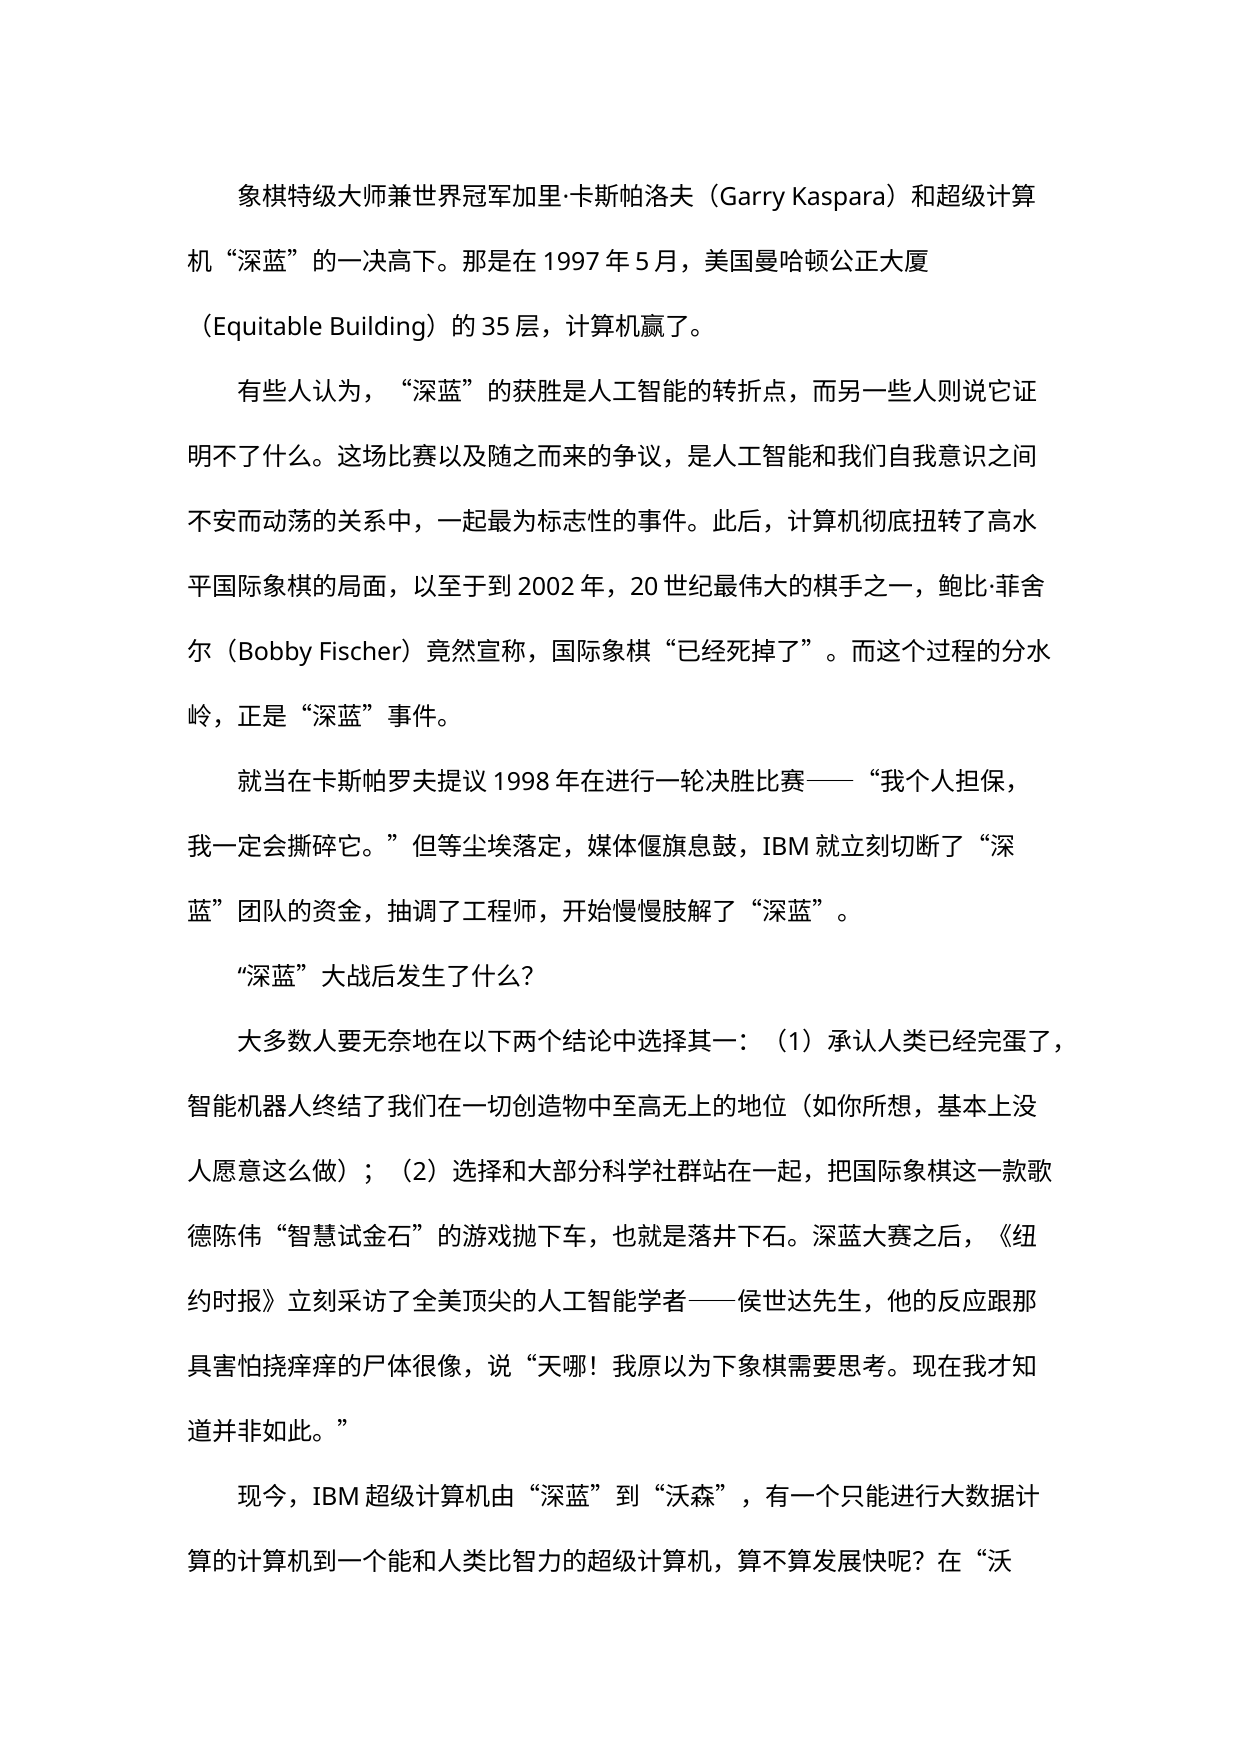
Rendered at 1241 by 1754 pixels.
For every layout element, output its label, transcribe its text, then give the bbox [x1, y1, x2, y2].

text 有些人认为，“深蓝”的获胜是人工智能的转折点，而另一些人则说它证明不了什么。这场比赛以及随之而来的争议，是人工智能和我们自我意识之间不安而动荡的关系中，一起最为标志性的事件。此后，计算机彻底扭转了高水平国际象棋的局面，以至于到2002年，20世纪最伟大的棋手之一，鲍比·菲舍尔（Bobby Fischer）竟然宣称，国际象棋“已经死掉了”。而这个过程的分水岭，正是“深蓝”事件。 [187, 357, 1053, 747]
text 大多数人要无奈地在以下两个结论中选择其一：（1）承认人类已经完蛋了，智能机器人终结了我们在一切创造物中至高无上的地位（如你所想，基本上没人愿意这么做）；（2）选择和大部分科学社群站在一起，把国际象棋这一款歌德陈伟“智慧试金石”的游戏抛下车，也就是落井下石。深蓝大赛之后，《纽约时报》立刻采访了全美顶尖的人工智能学者——侯世达先生，他的反应跟那具害怕挠痒痒的尸体很像，说“天哪！我原以为下象棋需要思考。现在我才知道并非如此。” [187, 1007, 1053, 1462]
text 就当在卡斯帕罗夫提议1998年在进行一轮决胜比赛——“我个人担保，我一定会撕碎它。”但等尘埃落定，媒体偃旗息鼓，IBM就立刻切断了“深蓝”团队的资金，抽调了工程师，开始慢慢肢解了“深蓝”。 [187, 747, 1053, 942]
text “深蓝”大战后发生了什么？ [187, 942, 1053, 1007]
text 象棋特级大师兼世界冠军加里·卡斯帕洛夫（Garry Kaspara）和超级计算机“深蓝”的一决高下。那是在1997年5月，美国曼哈顿公正大厦（Equitable Building）的35层，计算机赢了。 [187, 162, 1053, 357]
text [187, 1462, 1053, 1592]
